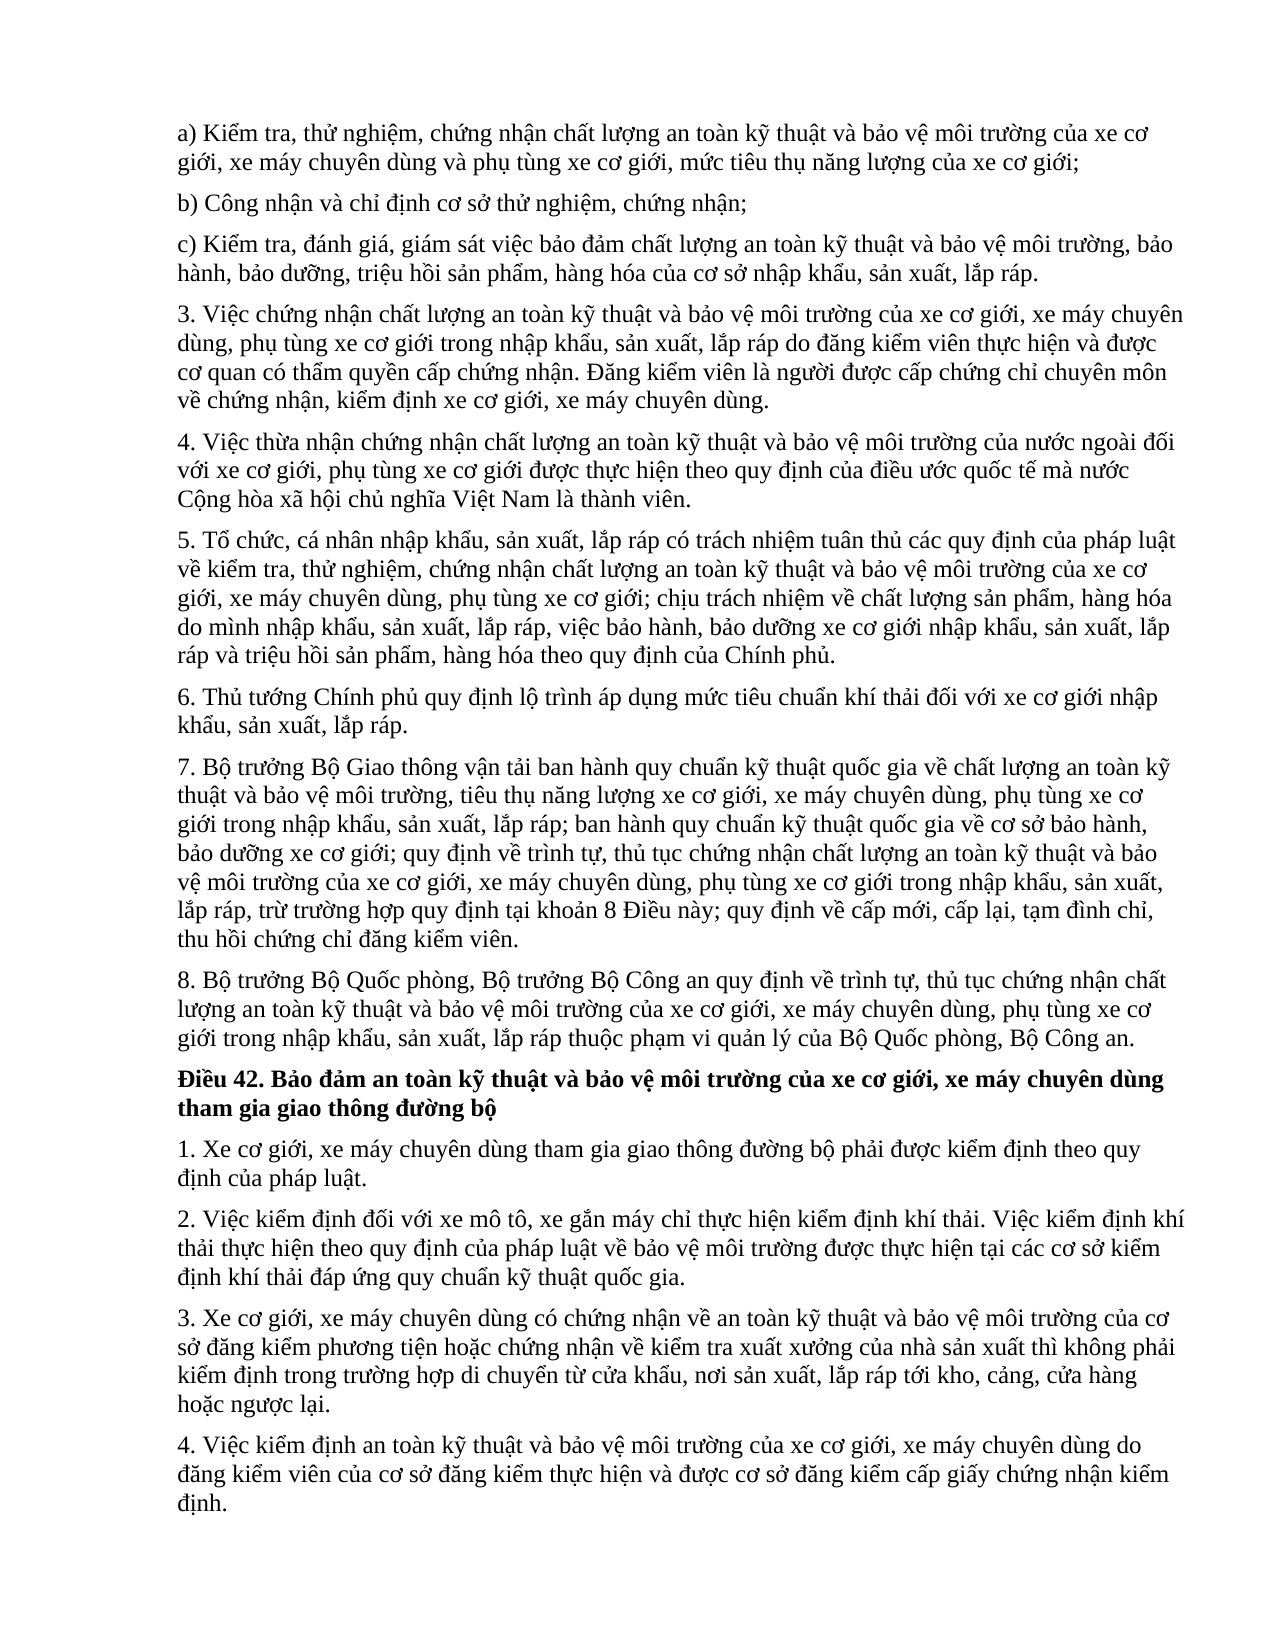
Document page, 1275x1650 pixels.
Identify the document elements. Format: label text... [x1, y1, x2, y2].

text 3. Xe cơ giới, xe máy chuyên dùng có chứng nhận về an toàn kỹ thuật và bảo vệ môi trường của cơ sở đăng kiểm phương tiện hoặc chứng nhận về kiểm tra xuất xưởng của nhà sản xuất thì không phải kiểm định trong trường hợp di chuyển từ cửa khẩu, nơi sản xuất, lắp ráp tới kho, cảng, cửa hàng hoặc ngược lại. [177, 1303, 1186, 1418]
text Điều 42. Bảo đảm an toàn kỹ thuật và bảo vệ môi trường của xe cơ giới, xe máy chuyên dùng tham gia giao thông đường bộ [177, 1064, 1186, 1122]
text a) Kiểm tra, thử nghiệm, chứng nhận chất lượng an toàn kỹ thuật và bảo vệ môi trường của xe cơ giới, xe máy chuyên dùng và phụ tùng xe cơ giới, mức tiêu thụ năng lượng của xe cơ giới; [177, 118, 1186, 176]
text 4. Việc kiểm định an toàn kỹ thuật và bảo vệ môi trường của xe cơ giới, xe máy chuyên dùng do đăng kiểm viên của cơ sở đăng kiểm thực hiện và được cơ sở đăng kiểm cấp giấy chứng nhận kiểm định. [177, 1431, 1186, 1517]
text 7. Bộ trưởng Bộ Giao thông vận tải ban hành quy chuẩn kỹ thuật quốc gia về chất lượng an toàn kỹ thuật và bảo vệ môi trường, tiêu thụ năng lượng xe cơ giới, xe máy chuyên dùng, phụ tùng xe cơ giới trong nhập khẩu, sản xuất, lắp ráp; ban hành quy chuẩn kỹ thuật quốc gia về cơ sở bảo hành, bảo dưỡng xe cơ giới; quy định về trình tự, thủ tục chứng nhận chất lượng an toàn kỹ thuật và bảo vệ môi trường của xe cơ giới, xe máy chuyên dùng, phụ tùng xe cơ giới trong nhập khẩu, sản xuất, lắp ráp, trừ trường hợp quy định tại khoản 8 Điều này; quy định về cấp mới, cấp lại, tạm đình chỉ, thu hồi chứng chỉ đăng kiểm viên. [177, 752, 1186, 953]
text b) Công nhận và chỉ định cơ sở thử nghiệm, chứng nhận; [177, 188, 1186, 217]
text 2. Việc kiểm định đối với xe mô tô, xe gắn máy chỉ thực hiện kiểm định khí thải. Việc kiểm định khí thải thực hiện theo quy định của pháp luật về bảo vệ môi trường được thực hiện tại các cơ sở kiểm định khí thải đáp ứng quy chuẩn kỹ thuật quốc gia. [177, 1204, 1186, 1291]
text 4. Việc thừa nhận chứng nhận chất lượng an toàn kỹ thuật và bảo vệ môi trường của nước ngoài đối với xe cơ giới, phụ tùng xe cơ giới được thực hiện theo quy định của điều ước quốc tế mà nước Cộng hòa xã hội chủ nghĩa Việt Nam là thành viên. [692, 427, 1186, 513]
text c) Kiểm tra, đánh giá, giám sát việc bảo đảm chất lượng an toàn kỹ thuật và bảo vệ môi trường, bảo hành, bảo dưỡng, triệu hồi sản phẩm, hàng hóa của cơ sở nhập khẩu, sản xuất, lắp ráp. [177, 229, 1186, 287]
text 5. Tổ chức, cá nhân nhập khẩu, sản xuất, lắp ráp có trách nhiệm tuân thủ các quy định của pháp luật về kiểm tra, thử nghiệm, chứng nhận chất lượng an toàn kỹ thuật và bảo vệ môi trường của xe cơ giới, xe máy chuyên dùng, phụ tùng xe cơ giới; chịu trách nhiệm về chất lượng sản phẩm, hàng hóa do mình nhập khẩu, sản xuất, lắp ráp, việc bảo hành, bảo dưỡng xe cơ giới nhập khẩu, sản xuất, lắp ráp và triệu hồi sản phẩm, hàng hóa theo quy định của Chính phủ. [177, 526, 1186, 669]
text 6. Thủ tướng Chính phủ quy định lộ trình áp dụng mức tiêu chuẩn khí thải đối với xe cơ giới nhập khẩu, sản xuất, lắp ráp. [177, 682, 1186, 739]
text 1. Xe cơ giới, xe máy chuyên dùng tham gia giao thông đường bộ phải được kiểm định theo quy định của pháp luật. [177, 1134, 1186, 1192]
text 8. Bộ trưởng Bộ Quốc phòng, Bộ trưởng Bộ Công an quy định về trình tự, thủ tục chứng nhận chất lượng an toàn kỹ thuật và bảo vệ môi trường của xe cơ giới, xe máy chuyên dùng, phụ tùng xe cơ giới trong nhập khẩu, sản xuất, lắp ráp thuộc phạm vi quản lý của Bộ Quốc phòng, Bộ Công an. [177, 966, 1186, 1052]
text 3. Việc chứng nhận chất lượng an toàn kỹ thuật và bảo vệ môi trường của xe cơ giới, xe máy chuyên dùng, phụ tùng xe cơ giới trong nhập khẩu, sản xuất, lắp ráp do đăng kiểm viên thực hiện và được cơ quan có thẩm quyền cấp chứng nhận. Đăng kiểm viên là người được cấp chứng chỉ chuyên môn về chứng nhận, kiểm định xe cơ giới, xe máy chuyên dùng. [177, 299, 1186, 414]
